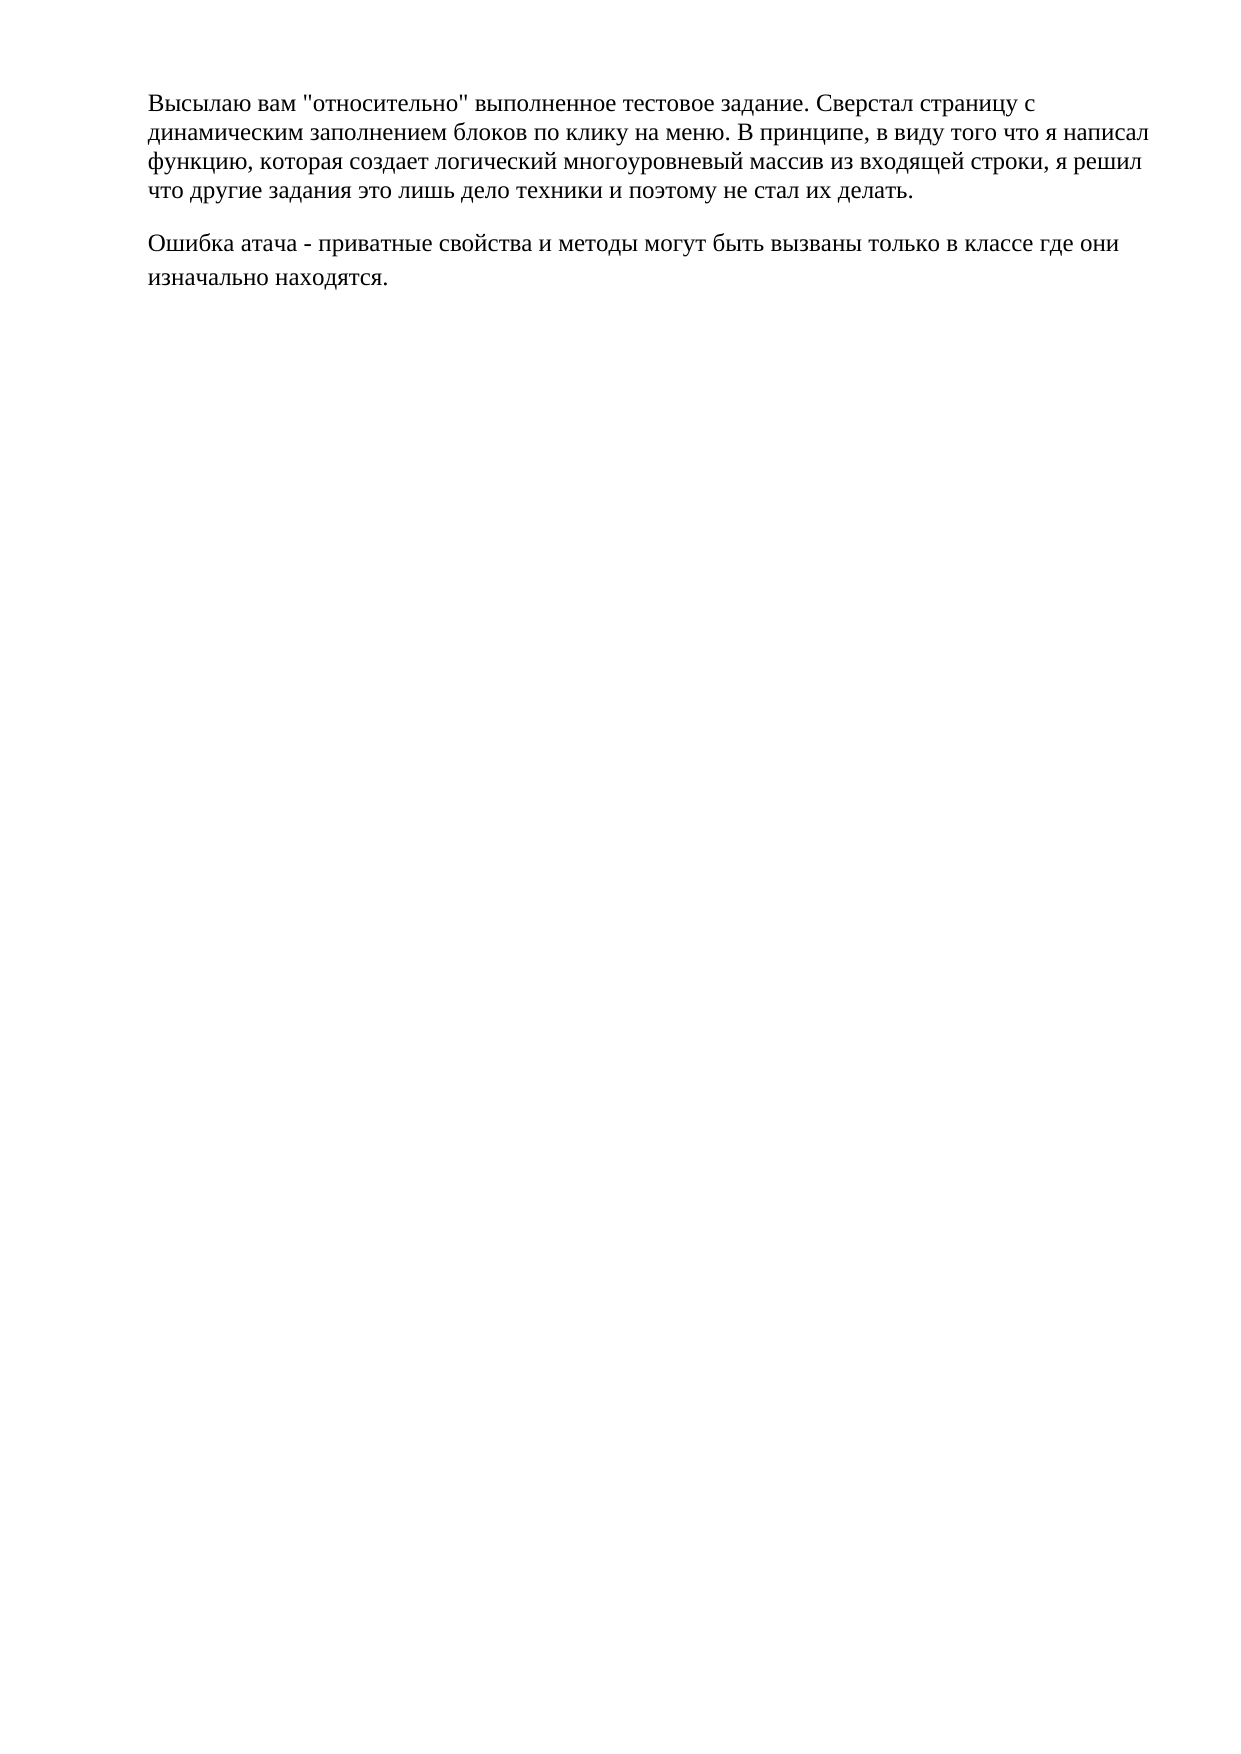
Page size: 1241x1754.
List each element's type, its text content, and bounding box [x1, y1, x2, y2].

text Ошибка атача - приватные свойства и методы могут быть вызваны только в классе где они изначально находятся. [148, 228, 1152, 290]
text Высылаю вам "относительно" выполненное тестовое задание. Сверстал страницу с динамическим заполнением блоков по клику на меню. В принципе, в виду того что я написал функцию, которая создает логический многоуровневый массив из входящей строки, я решил что другие задания это лишь дело техники и поэтому не стал их делать. [148, 88, 1152, 203]
